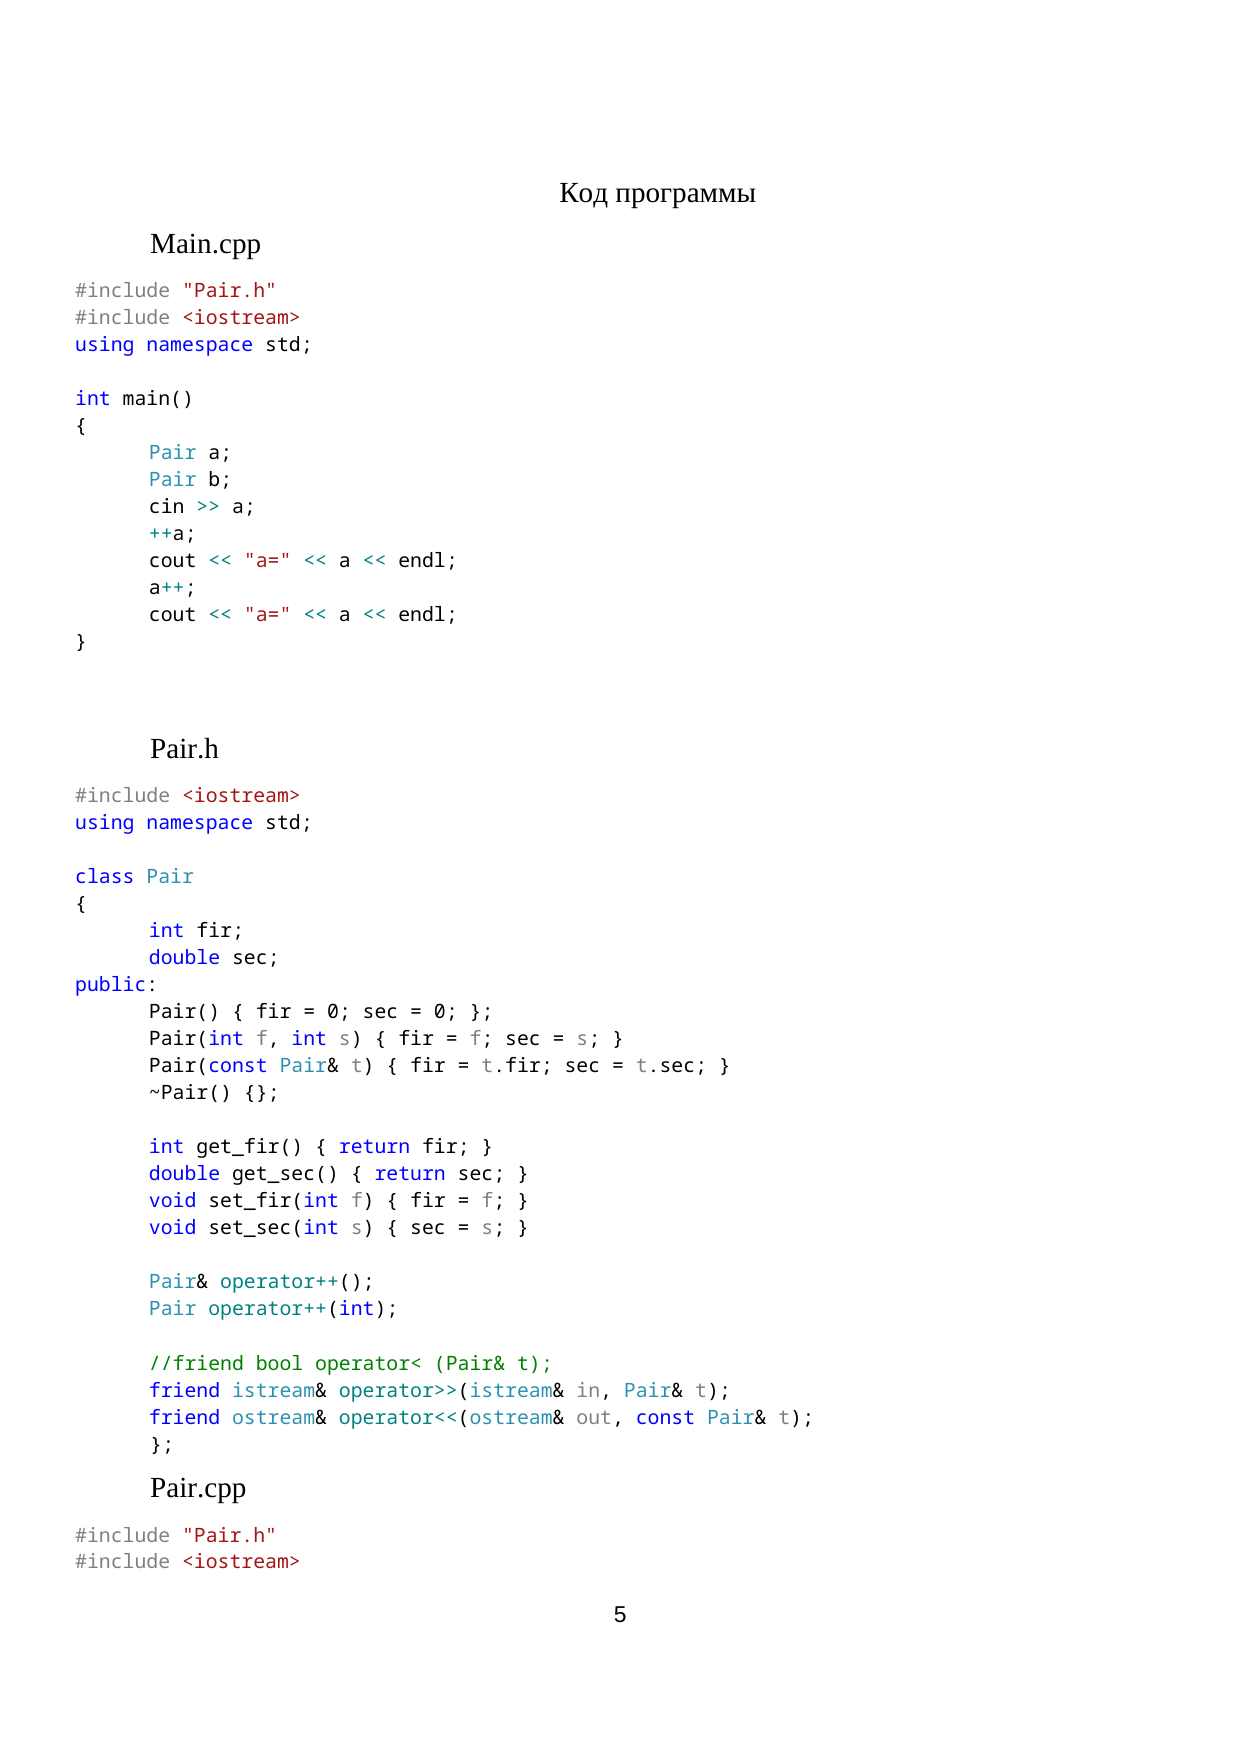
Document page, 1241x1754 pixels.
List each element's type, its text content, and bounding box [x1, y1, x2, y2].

text cout << "a=" << a << endl; [75, 600, 1165, 627]
text int fir; [75, 916, 1165, 943]
text Pair& operator++(); [75, 1267, 1165, 1294]
text } [75, 627, 1165, 654]
text #include <iostream> [75, 782, 1165, 808]
text //friend bool operator< (Pair& t); [75, 1349, 1165, 1376]
text a++; [75, 573, 1165, 600]
text int main() [75, 384, 1165, 411]
text ++a; [75, 519, 1165, 546]
text #include <iostream> [75, 303, 1165, 330]
text public: [75, 970, 1165, 997]
list Код программы [150, 176, 1165, 209]
text Pair b; [75, 465, 1165, 492]
text ~Pair() {}; [75, 1078, 1165, 1105]
text cout << "a=" << a << endl; [75, 546, 1165, 573]
text double sec; [75, 943, 1165, 970]
text { [75, 411, 1165, 438]
text double get_sec() { return sec; } [75, 1159, 1165, 1186]
text friend ostream& operator<<(ostream& out, const Pair& t); [75, 1403, 1165, 1430]
text friend istream& operator>>(istream& in, Pair& t); [75, 1376, 1165, 1403]
list Pair.h [150, 731, 1165, 765]
text void set_sec(int s) { sec = s; } [75, 1213, 1165, 1240]
text Pair(const Pair& t) { fir = t.fir; sec = t.sec; } [75, 1051, 1165, 1078]
text #include "Pair.h" [75, 276, 1165, 303]
text { [75, 889, 1165, 916]
list Main.cpp [150, 226, 1165, 259]
text Pair operator++(int); [75, 1294, 1165, 1321]
text using namespace std; [75, 330, 1165, 357]
list Pair.cpp [150, 1471, 1165, 1504]
list }; [150, 1430, 1165, 1457]
text int get_fir() { return fir; } [75, 1132, 1165, 1159]
text #include "Pair.h" [75, 1521, 1165, 1548]
text void set_fir(int f) { fir = f; } [75, 1186, 1165, 1213]
text Pair() { fir = 0; sec = 0; }; [75, 997, 1165, 1024]
text Pair a; [75, 438, 1165, 465]
text class Pair [75, 862, 1165, 889]
text Pair(int f, int s) { fir = f; sec = s; } [75, 1024, 1165, 1051]
text cin >> a; [75, 492, 1165, 519]
text using namespace std; [75, 808, 1165, 836]
text #include <iostream> [75, 1548, 1165, 1575]
